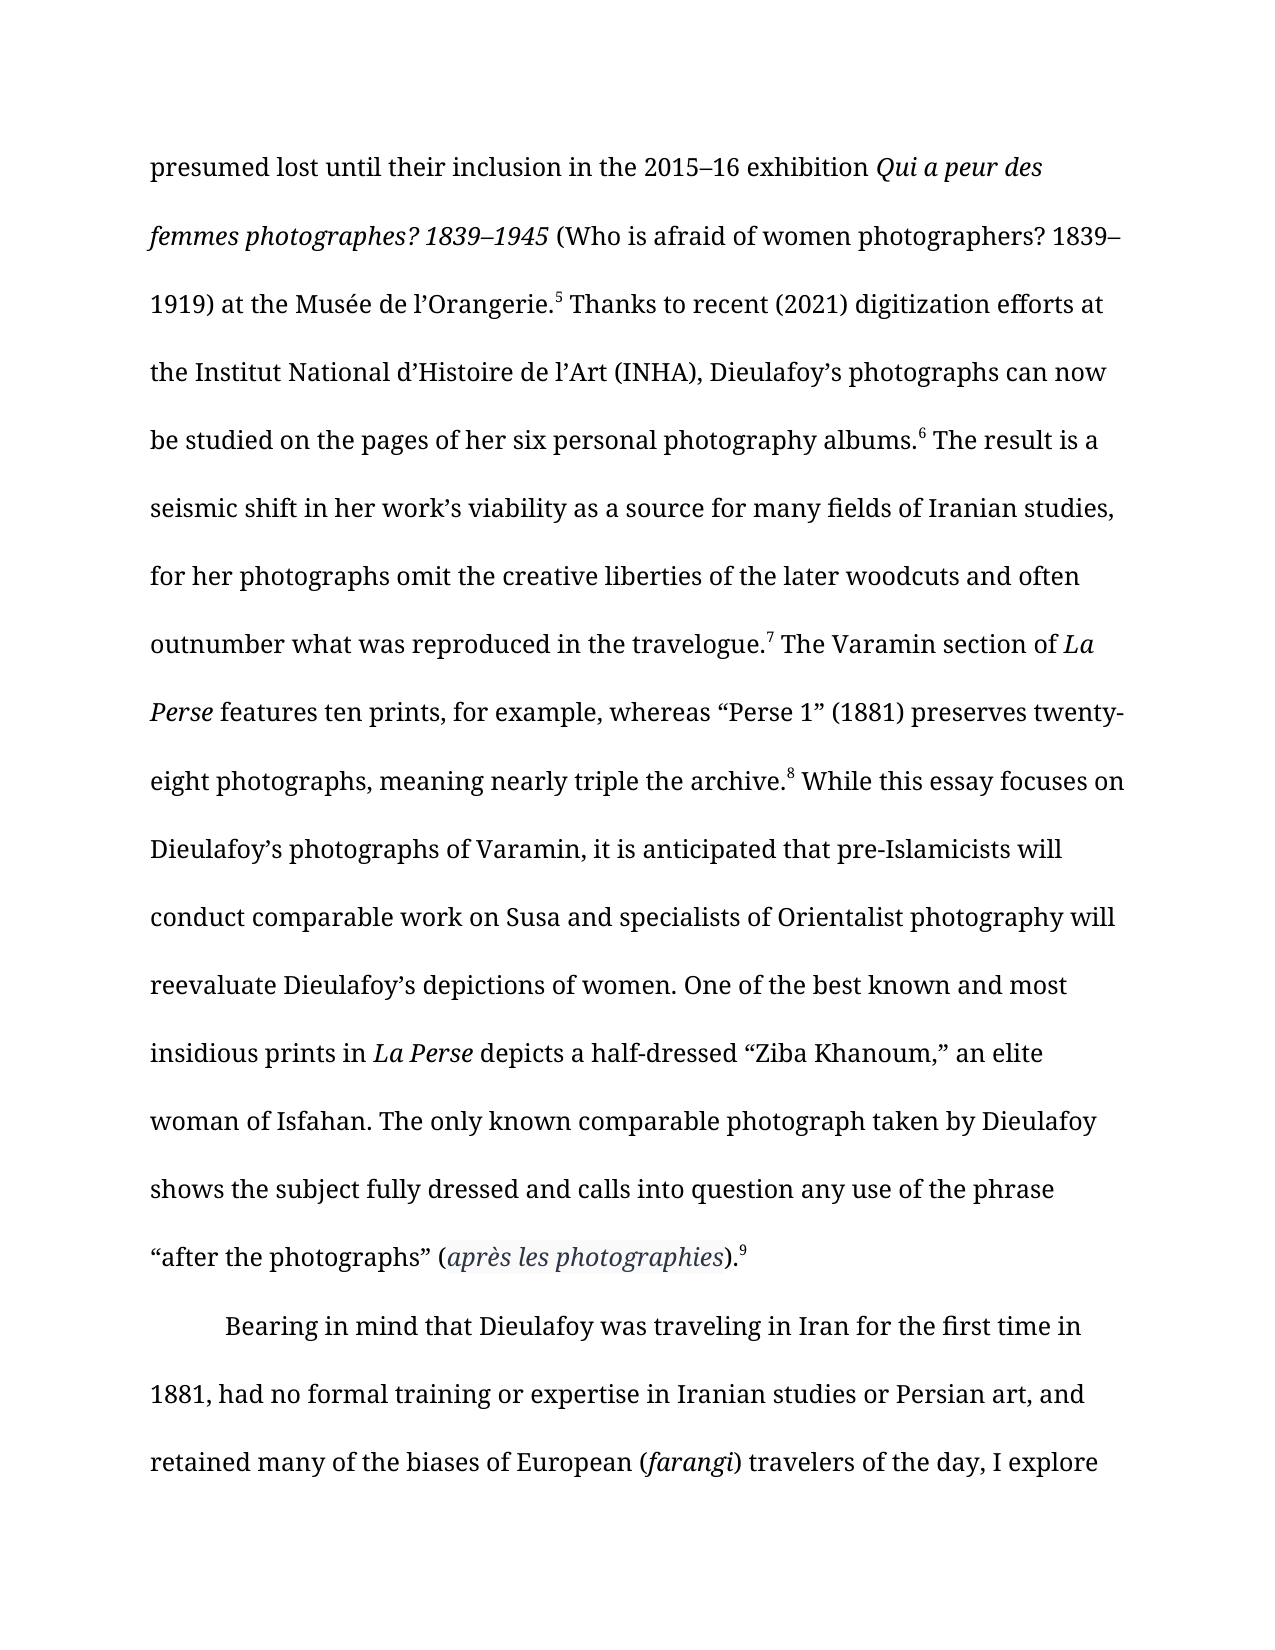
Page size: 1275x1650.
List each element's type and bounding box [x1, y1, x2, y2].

text [150, 150, 1125, 1274]
text [150, 1308, 1125, 1478]
